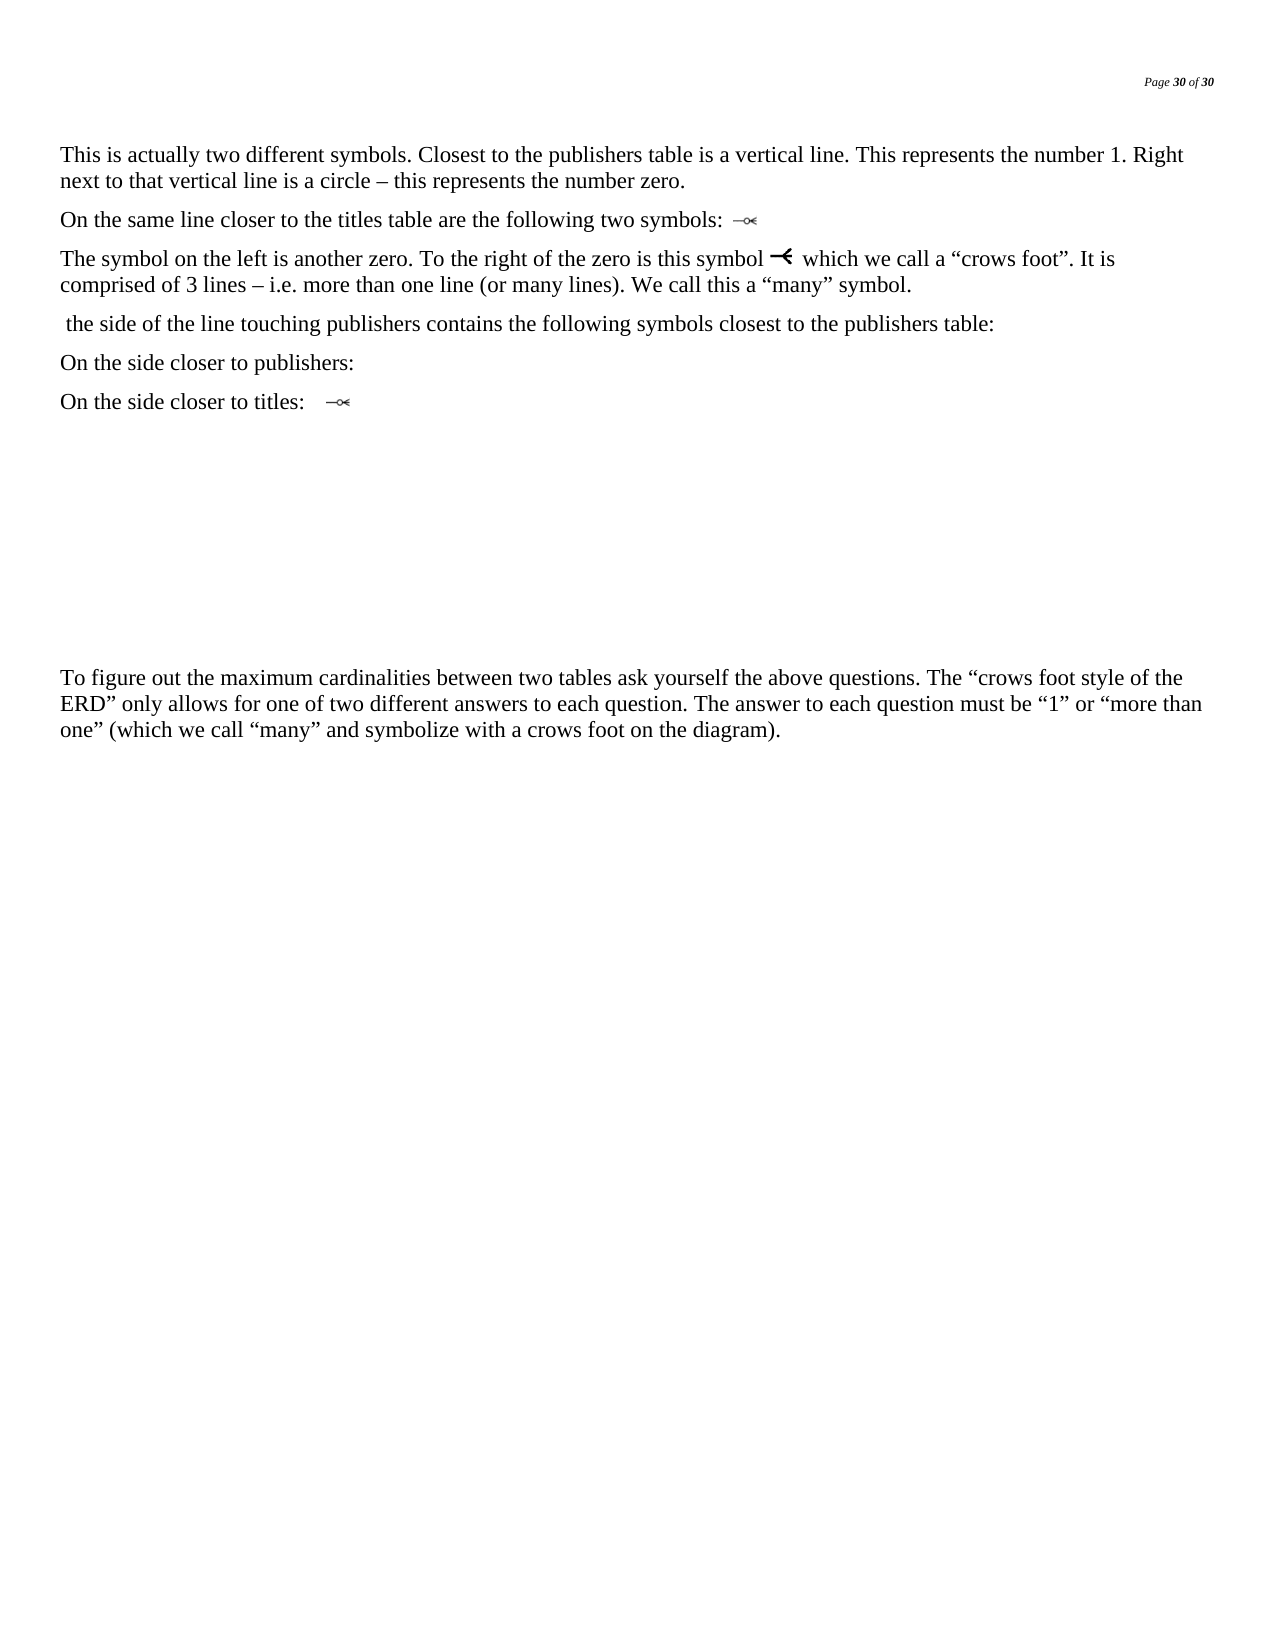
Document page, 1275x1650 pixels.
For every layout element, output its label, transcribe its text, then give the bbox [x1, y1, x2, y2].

text On the same line closer to the titles table are the following two symbols: [60, 206, 1215, 232]
text The symbol on the left is another zero. To the right of the zero is this symbol which we call a “crows foot”. It is comprised of 3 lines – i.e. more than one line (or many lines). We call this a “many” symbol. [60, 245, 1215, 297]
text On the side closer to publishers: [60, 349, 1215, 375]
picture [729, 214, 761, 228]
picture [770, 246, 797, 267]
picture [322, 396, 354, 409]
text To figure out the maximum cardinalities between two tables ask yourself the above questions. The “crows foot style of the ERD” only allows for one of two different answers to each question. The answer to each question must be “1” or “more than one” (which we call “many” and symbolize with a crows foot on the diagram). [60, 664, 1215, 743]
text the side of the line touching publishers contains the following symbols closest to the publishers table: [60, 310, 1215, 336]
text On the side closer to titles: [60, 388, 1215, 414]
text This is actually two different symbols. Closest to the publishers table is a vertical line. This represents the number 1. Right next to that vertical line is a circle – this represents the number zero. [60, 141, 1215, 193]
